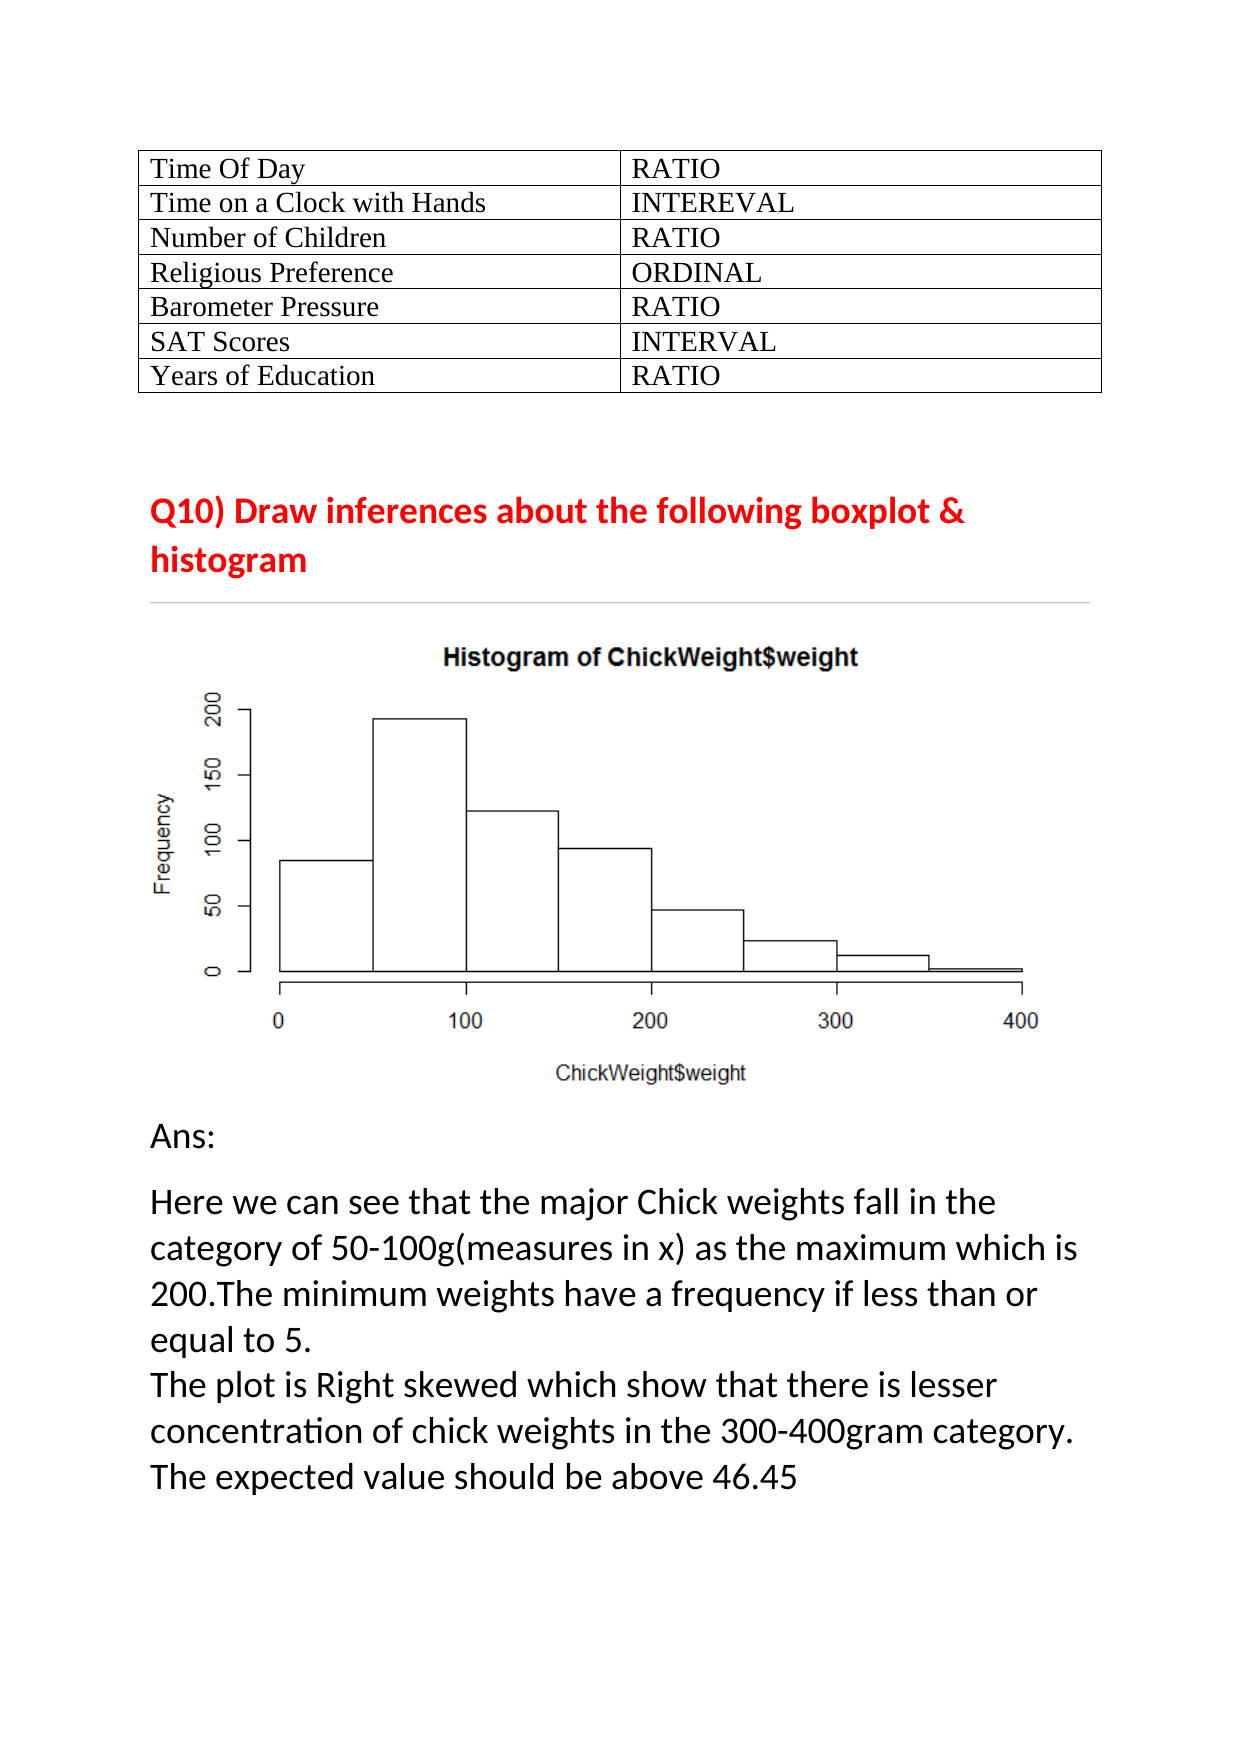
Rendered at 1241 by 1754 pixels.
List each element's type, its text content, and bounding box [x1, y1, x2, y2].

table_cell Time Of Day [139, 151, 620, 184]
text Q10) Draw inferences about the following boxplot & histogram [150, 487, 1090, 582]
text Here we can see that the major Chick weights fall in the category of 50-100g(measures in x) as the maximum which is 200.The minimum weights have a frequency if less than or equal to 5. [150, 1178, 1090, 1361]
table_cell RATIO [621, 359, 1101, 392]
table_cell Years of Education [139, 359, 620, 392]
table_cell Barometer Pressure [139, 289, 620, 323]
table_cell INTERVAL [621, 324, 1101, 357]
table_cell Religious Preference [139, 255, 620, 288]
text The expected value should be above 46.45 [150, 1453, 1090, 1499]
table_cell Number of Children [139, 220, 620, 254]
table_cell INTEREVAL [621, 186, 1101, 219]
table_cell RATIO [621, 220, 1101, 254]
text Ans: [150, 1112, 1090, 1158]
table_cell Time on a Clock with Hands [139, 186, 620, 219]
text The plot is Right skewed which show that there is lesser concentration of chick weights in the 300-400gram category. [150, 1361, 1090, 1453]
table_cell SAT Scores [139, 324, 620, 357]
table_cell RATIO [621, 151, 1101, 184]
picture [150, 602, 1091, 1094]
table_cell ORDINAL [621, 255, 1101, 288]
table_cell RATIO [621, 289, 1101, 323]
